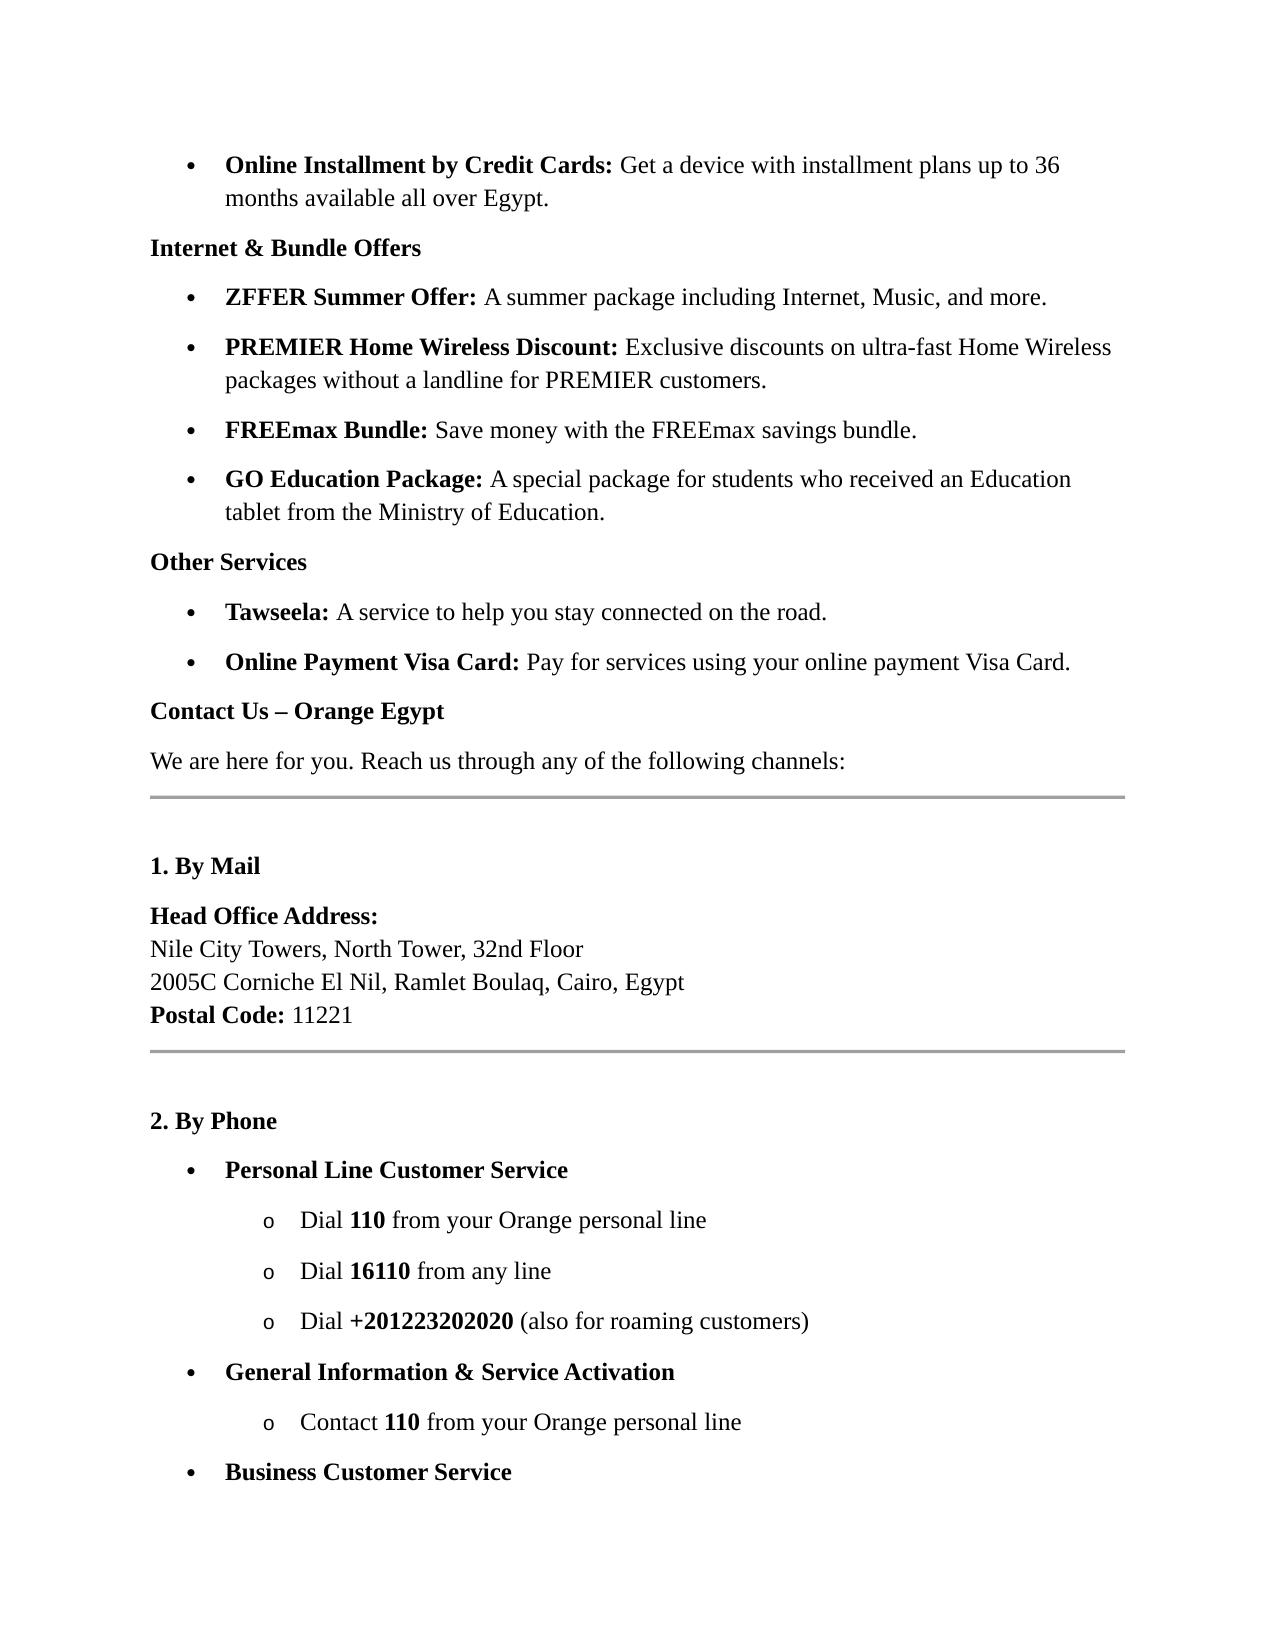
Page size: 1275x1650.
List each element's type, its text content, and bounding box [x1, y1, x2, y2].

text 2. By Phone [150, 1106, 1125, 1134]
list Dial +201223202020 (also for roaming customers) [262, 1306, 1125, 1336]
list Contact 110 from your Orange personal line [262, 1407, 1125, 1436]
list Online Installment by Credit Cards: Get a device with installment plans up to 36 months available all over Egypt. [187, 150, 1125, 212]
list GO Education Package: A special package for students who received an Education tablet from the Ministry of Education. [187, 464, 1125, 526]
list PREMIER Home Wireless Discount: Exclusive discounts on ultra-fast Home Wireless packages without a landline for PREMIER customers. [187, 332, 1125, 394]
list Business Customer Service [187, 1457, 1125, 1486]
text We are here for you. Reach us through any of the following channels: [150, 746, 1125, 775]
list Personal Line Customer Service [187, 1155, 1125, 1184]
text 1. By Mail [150, 851, 1125, 880]
list Dial 110 from your Orange personal line [262, 1205, 1125, 1235]
text Head Office Address: Nile City Towers, North Tower, 32nd Floor 2005C Corniche El Nil, Ramlet Boulaq, Cairo, Egypt Postal Code: 11221 [150, 901, 1125, 1029]
list FREEmax Bundle: Save money with the FREEmax savings bundle. [187, 415, 1125, 443]
list Online Payment Visa Card: Pay for services using your online payment Visa Card. [187, 647, 1125, 675]
list Dial 16110 from any line [262, 1256, 1125, 1285]
text Contact Us – Orange Egypt [150, 696, 1125, 725]
text Internet & Bundle Offers [150, 233, 1125, 261]
list General Information & Service Activation [187, 1357, 1125, 1386]
list ZFFER Summer Offer: A summer package including Internet, Music, and more. [187, 282, 1125, 311]
text Other Services [150, 547, 1125, 576]
list Tawseela: A service to help you stay connected on the road. [187, 597, 1125, 626]
